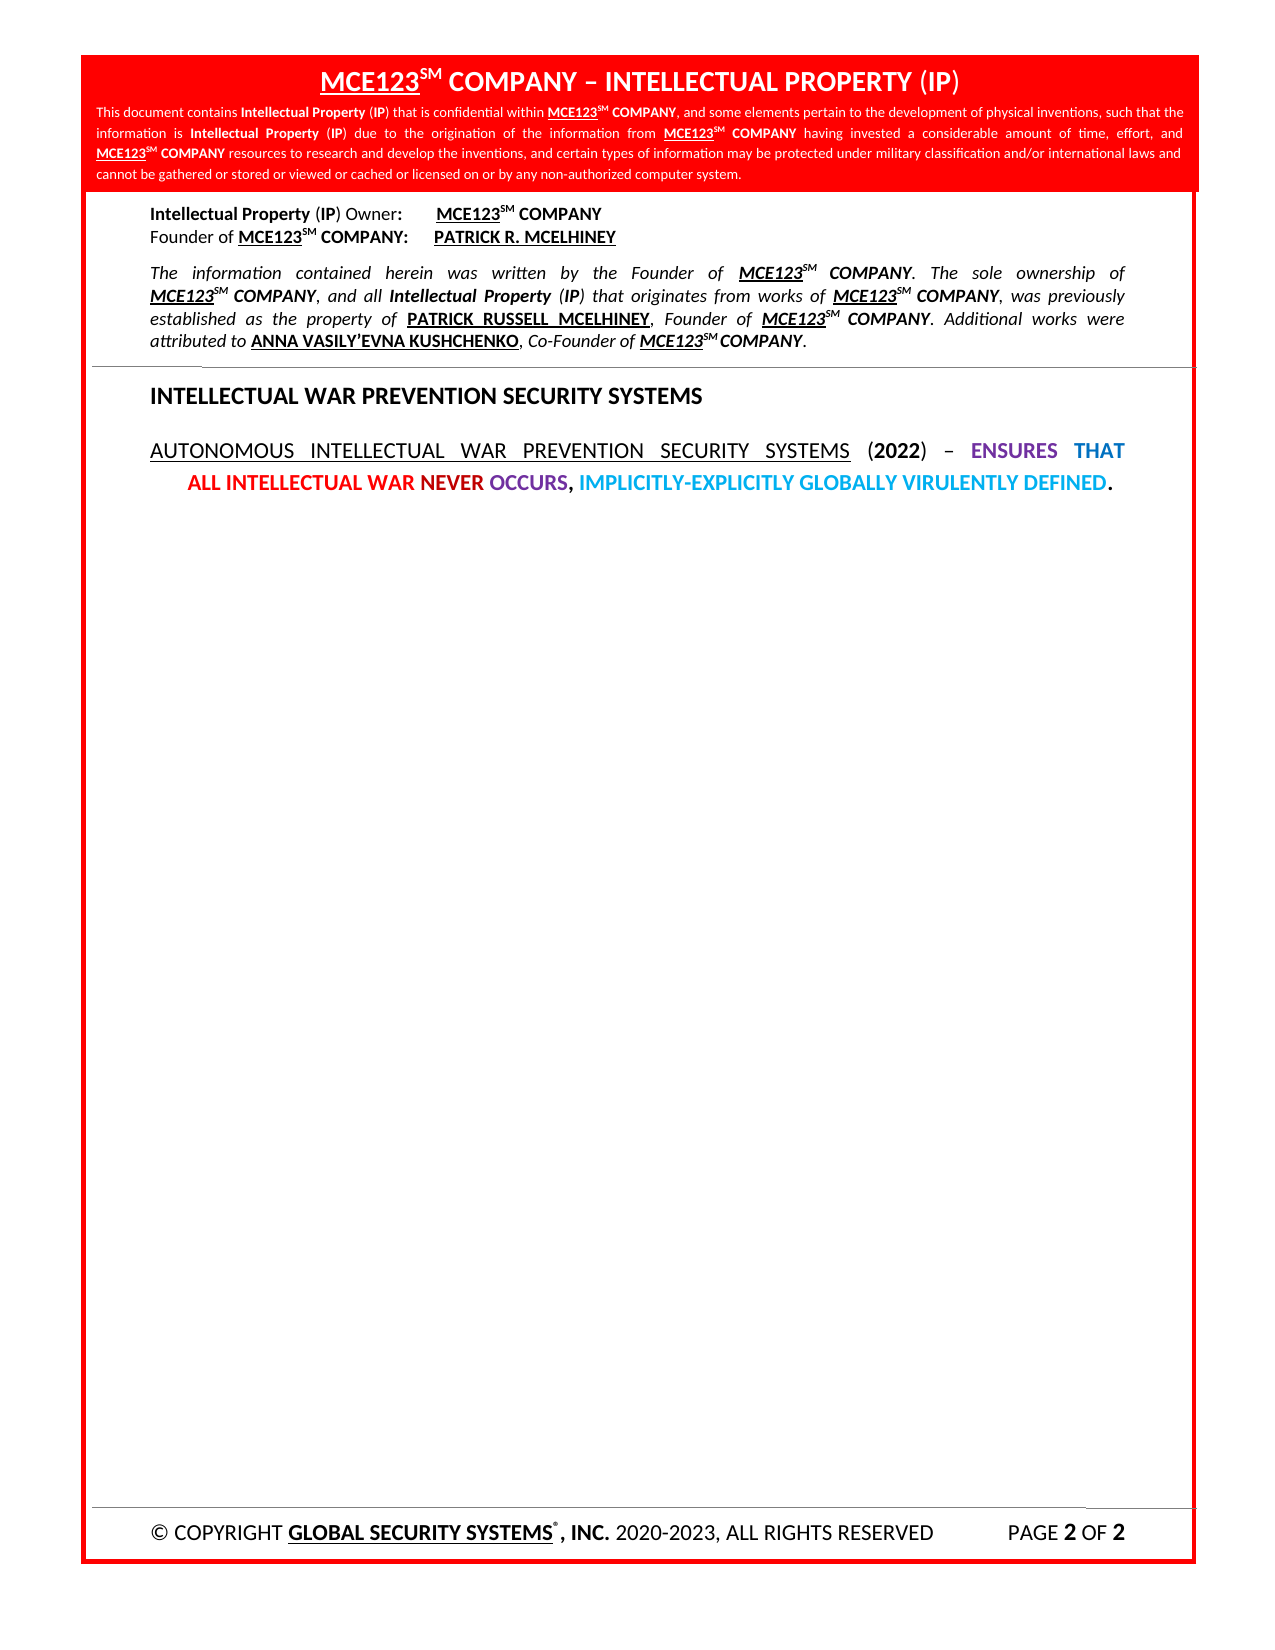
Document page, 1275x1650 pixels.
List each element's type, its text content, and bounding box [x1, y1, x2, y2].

text AUTONOMOUS INTELLECTUAL WAR PREVENTION SECURITY SYSTEMS (2022) – ENSURES THAT ALL INTELLECTUAL WAR NEVER OCCURS, IMPLICITLY-EXPLICITLY GLOBALLY VIRULENTLY DEFINED. [150, 436, 1125, 497]
text INTELLECTUAL WAR PREVENTION SECURITY SYSTEMS [150, 381, 1125, 411]
